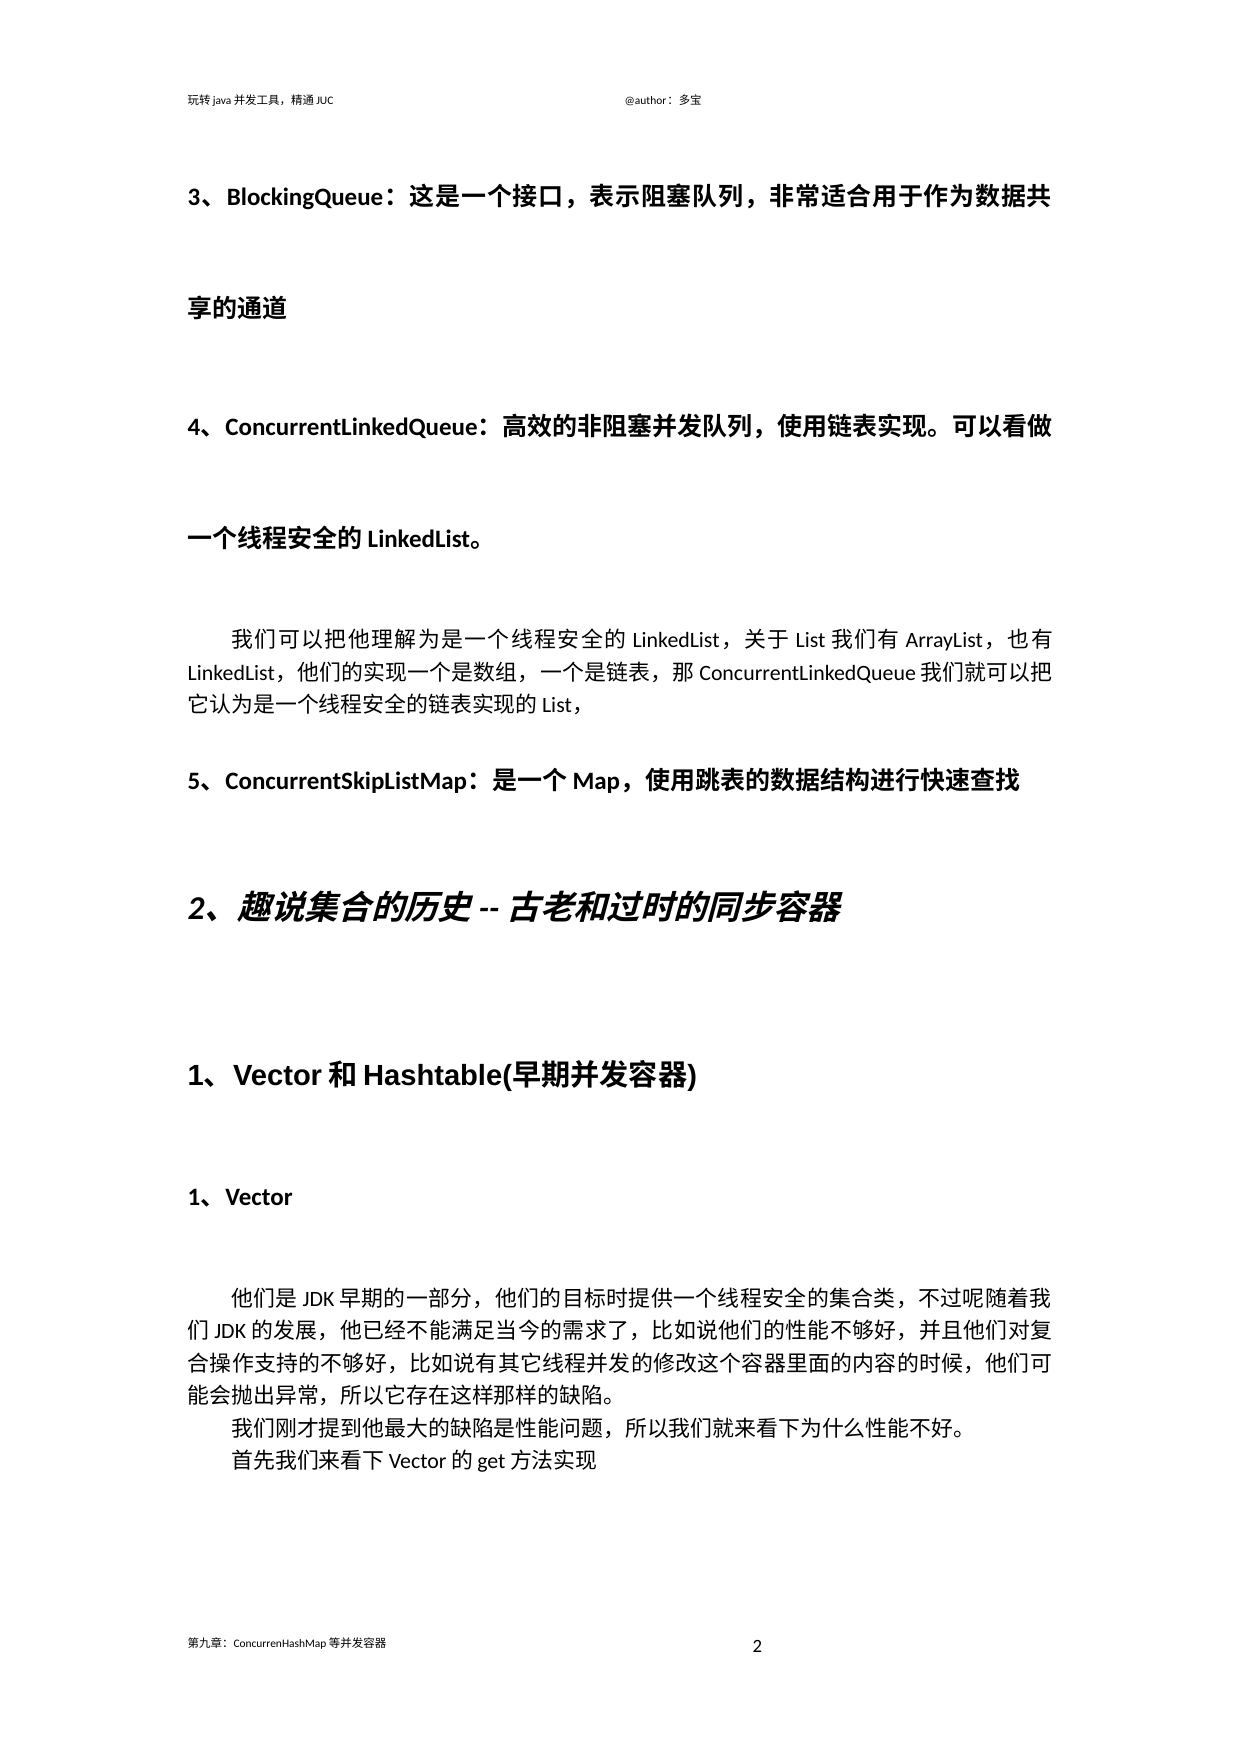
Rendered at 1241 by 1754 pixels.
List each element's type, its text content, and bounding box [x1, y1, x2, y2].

text 首先我们来看下Vector的get方法实现 [187, 1443, 1053, 1475]
text 他们是JDK早期的一部分，他们的目标时提供一个线程安全的集合类，不过呢随着我们JDK的发展，他已经不能满足当今的需求了，比如说他们的性能不够好，并且他们对复合操作支持的不够好，比如说有其它线程并发的修改这个容器里面的内容的时候，他们可能会抛出异常，所以它存在这样那样的缺陷。 [187, 1280, 1053, 1410]
subtitle 1、Vector [187, 1162, 1053, 1227]
subtitle 3、BlockingQueue：这是一个接口，表示阻塞队列，非常适合用于作为数据共享的通道 [187, 162, 1053, 339]
text 我们刚才提到他最大的缺陷是性能问题，所以我们就来看下为什么性能不好。 [187, 1410, 1053, 1443]
subtitle 1、Vector和Hashtable(早期并发容器) [187, 1040, 1053, 1105]
subtitle 2、趣说集合的历史 -- 古老和过时的同步容器 [187, 873, 1053, 938]
text 我们可以把他理解为是一个线程安全的LinkedList，关于List我们有ArrayList，也有LinkedList，他们的实现一个是数组，一个是链表，那ConcurrentLinkedQueue我们就可以把它认为是一个线程安全的链表实现的List， [187, 622, 1053, 719]
subtitle 5、ConcurrentSkipListMap：是一个Map，使用跳表的数据结构进行快速查找 [187, 746, 1053, 811]
subtitle 4、ConcurrentLinkedQueue：高效的非阻塞并发队列，使用链表实现。可以看做一个线程安全的LinkedList。 [187, 392, 1053, 569]
